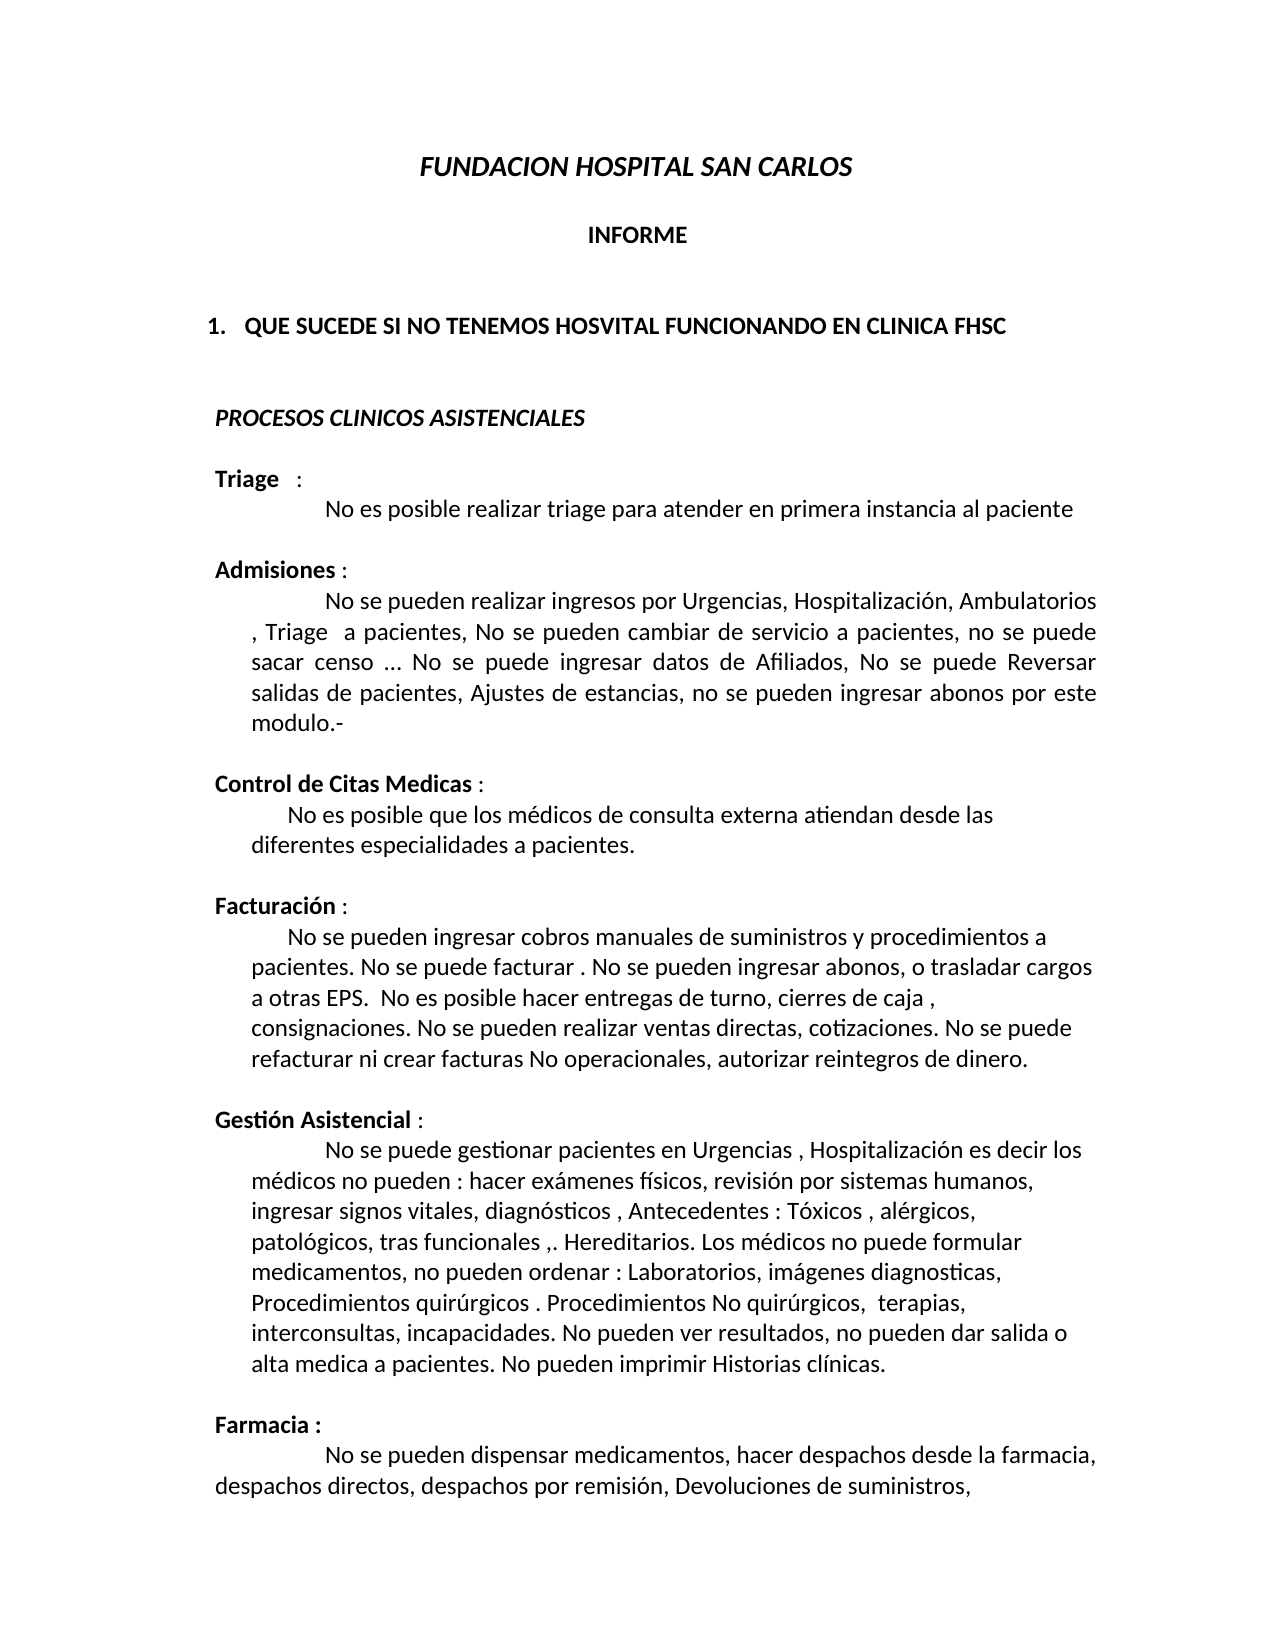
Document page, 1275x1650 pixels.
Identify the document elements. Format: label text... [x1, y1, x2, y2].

text INFORME [177, 219, 1098, 249]
list No se pueden ingresar cobros manuales de suministros y procedimientos a pacientes. No se puede facturar . No se pueden ingresar abonos, o trasladar cargos a otras EPS. No es posible hacer entregas de turno, cierres de caja , consignaciones. No se pueden realizar ventas directas, cotizaciones. No se puede refacturar ni crear facturas No operacionales, autorizar reintegros de dinero. [251, 921, 1098, 1073]
list PROCESOS CLINICOS ASISTENCIALES [215, 402, 1098, 432]
list Facturación : [215, 890, 1098, 921]
list Admisiones : [215, 554, 1098, 585]
list No se pueden realizar ingresos por Urgencias, Hospitalización, Ambulatorios , Triage a pacientes, No se pueden cambiar de servicio a pacientes, no se puede sacar censo … No se puede ingresar datos de Afiliados, No se puede Reversar salidas de pacientes, Ajustes de estancias, no se pueden ingresar abonos por este modulo.- [251, 585, 1098, 738]
list No es posible que los médicos de consulta externa atiendan desde las diferentes especialidades a pacientes. [251, 799, 1098, 860]
list QUE SUCEDE SI NO TENEMOS HOSVITAL FUNCIONANDO EN CLINICA FHSC [207, 310, 1098, 341]
list Triage : [215, 463, 1098, 493]
list No se puede gestionar pacientes en Urgencias , Hospitalización es decir los médicos no pueden : hacer exámenes físicos, revisión por sistemas humanos, ingresar signos vitales, diagnósticos , Antecedentes : Tóxicos , alérgicos, patológicos, tras funcionales ,. Hereditarios. Los médicos no puede formular medicamentos, no pueden ordenar : Laboratorios, imágenes diagnosticas, Procedimientos quirúrgicos . Procedimientos No quirúrgicos, terapias, interconsultas, incapacidades. No pueden ver resultados, no pueden dar salida o alta medica a pacientes. No pueden imprimir Historias clínicas. [251, 1134, 1098, 1379]
text FUNDACION HOSPITAL SAN CARLOS [177, 148, 1098, 183]
list Control de Citas Medicas : [215, 768, 1098, 799]
list No es posible realizar triage para atender en primera instancia al paciente [288, 493, 1098, 524]
list Farmacia : [215, 1409, 1098, 1440]
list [215, 1440, 1098, 1501]
list Gestión Asistencial : [215, 1104, 1098, 1134]
